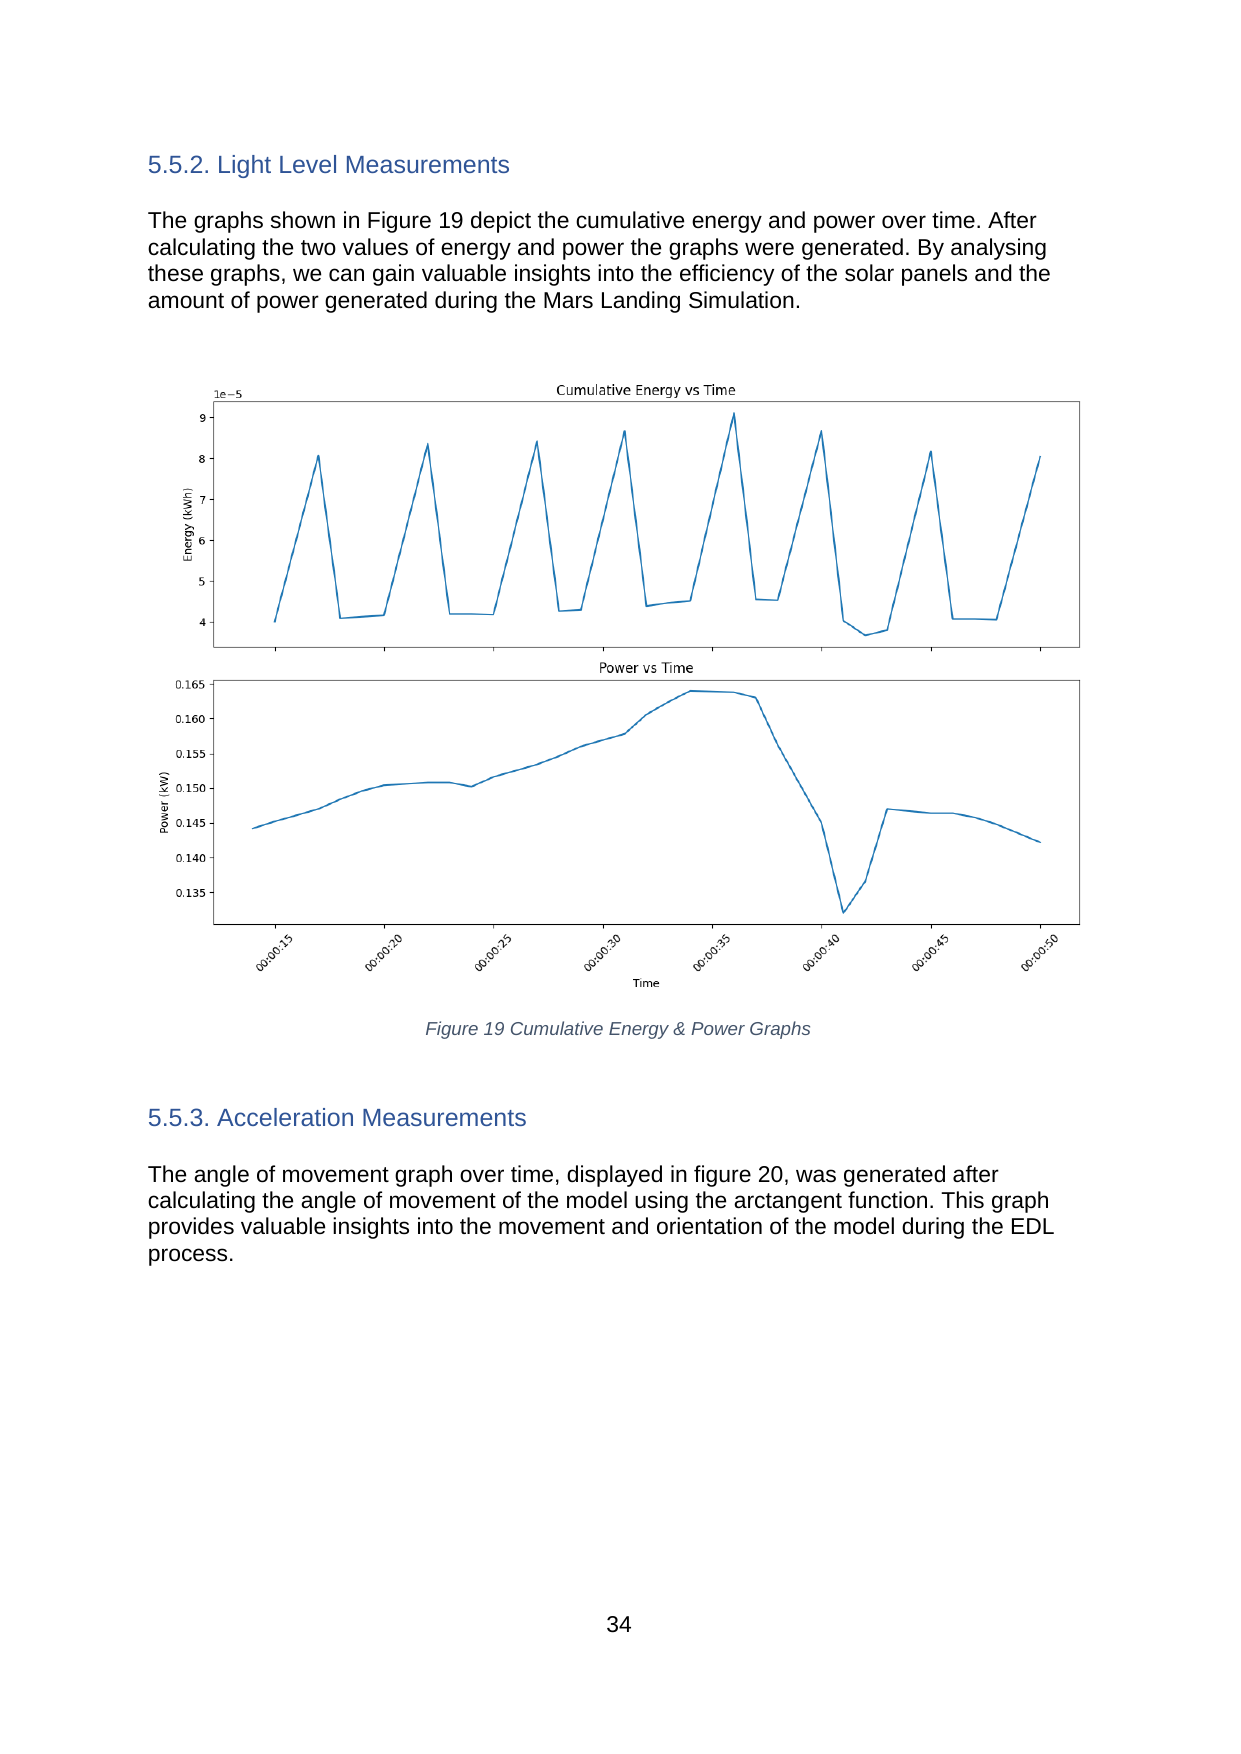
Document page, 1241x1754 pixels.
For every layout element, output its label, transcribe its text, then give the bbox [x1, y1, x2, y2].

text Figure 19 Cumulative Energy & Power Graphs [148, 1018, 1090, 1039]
picture [147, 372, 1091, 1001]
text The graphs shown in Figure 19 depict the cumulative energy and power over time. After calculating the two values of energy and power the graphs were generated. By analysing these graphs, we can gain valuable insights into the efficiency of the solar panels and the amount of power generated during the Mars Landing Simulation. [148, 207, 1090, 313]
subtitle 5.5.3. Acceleration Measurements [148, 1103, 1090, 1132]
subtitle 5.5.2. Light Level Measurements [148, 150, 1090, 179]
text The angle of movement graph over time, displayed in figure 20, was generated after calculating the angle of movement of the model using the arctangent function. This graph provides valuable insights into the movement and orientation of the model during the EDL process. [148, 1161, 1090, 1266]
